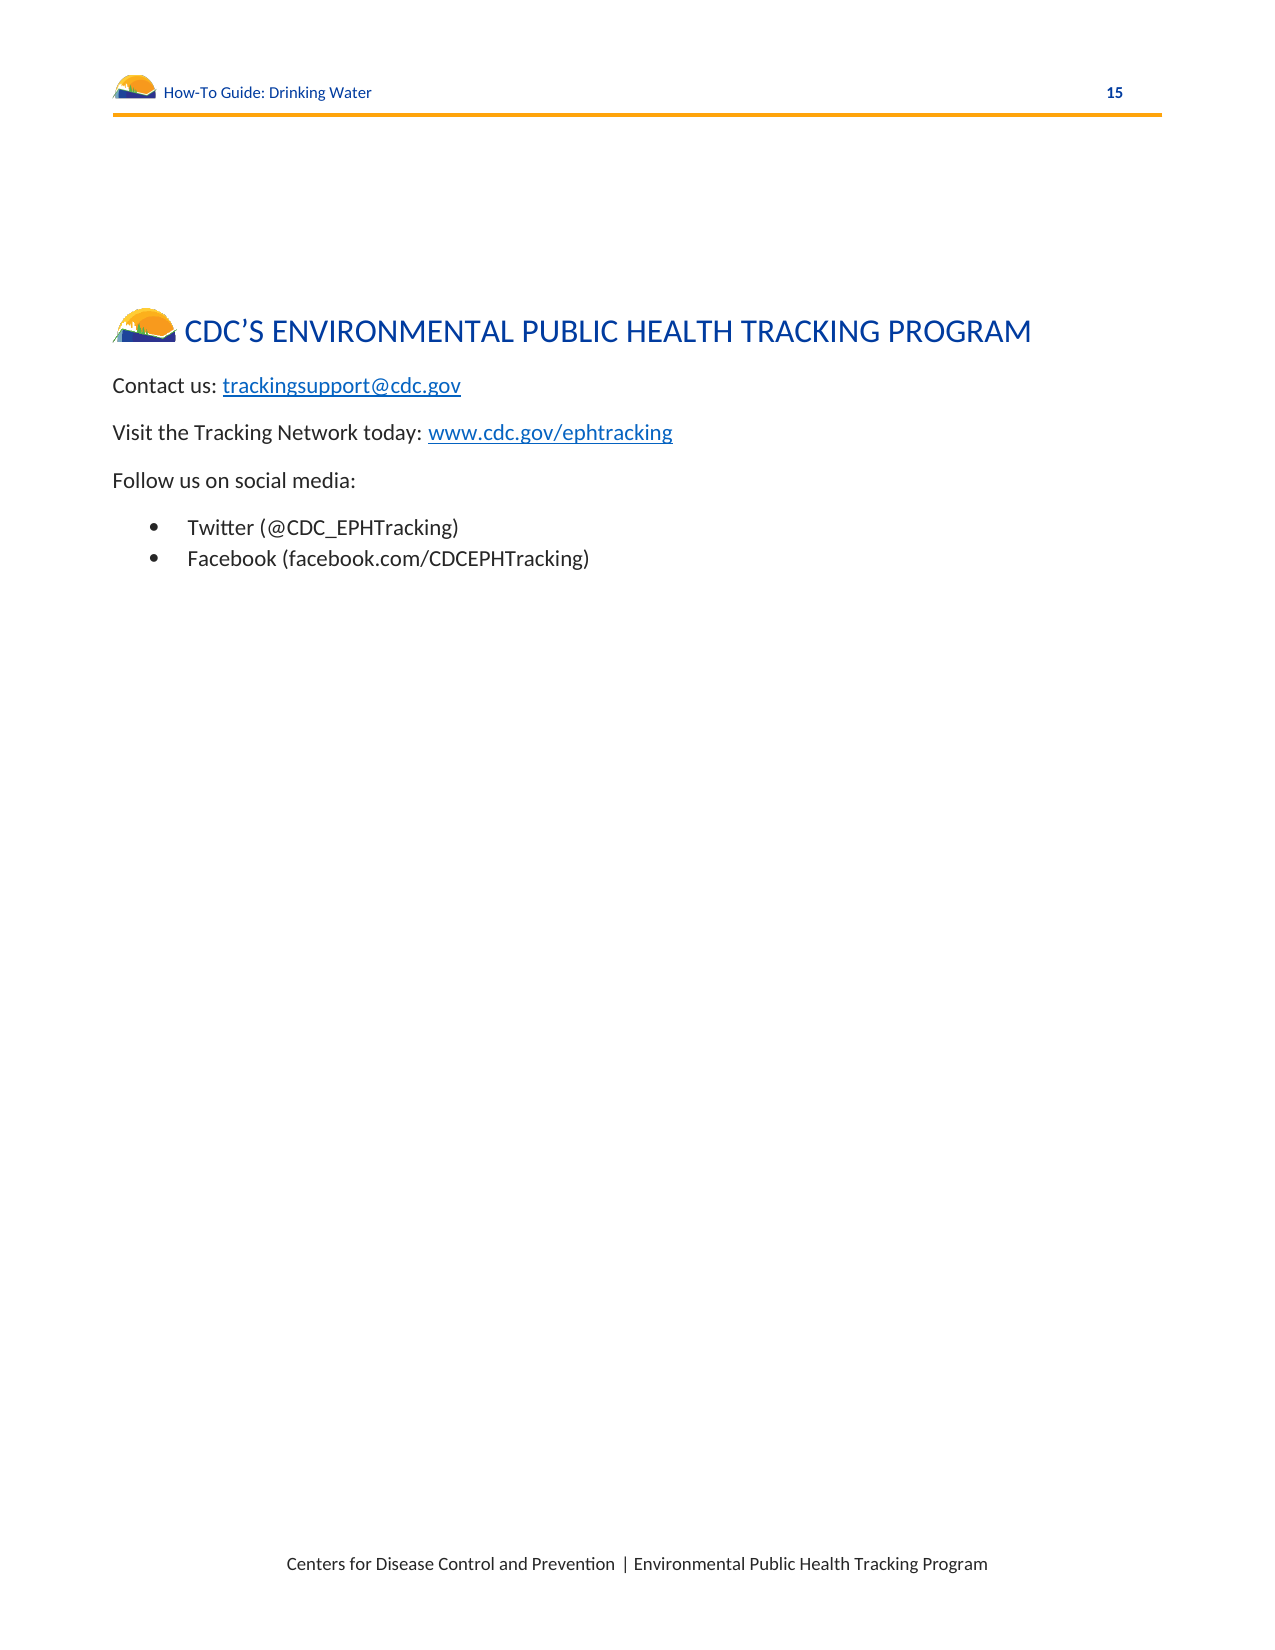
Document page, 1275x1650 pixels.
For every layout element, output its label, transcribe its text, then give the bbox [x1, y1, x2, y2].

list Facebook (facebook.com/CDCEPHTracking) [150, 544, 1162, 572]
picture [112, 75, 157, 99]
text Follow us on social media: [112, 466, 1162, 494]
text Visit the Tracking Network today: www.cdc.gov/ephtracking [112, 418, 1162, 446]
list Twitter (@CDC_EPHTracking) [150, 513, 1162, 541]
text Contact us: trackingsupport@cdc.gov [112, 371, 1162, 399]
picture [112, 308, 177, 343]
text CDC’s Environmental Public Health Tracking PRogram [112, 309, 1162, 351]
